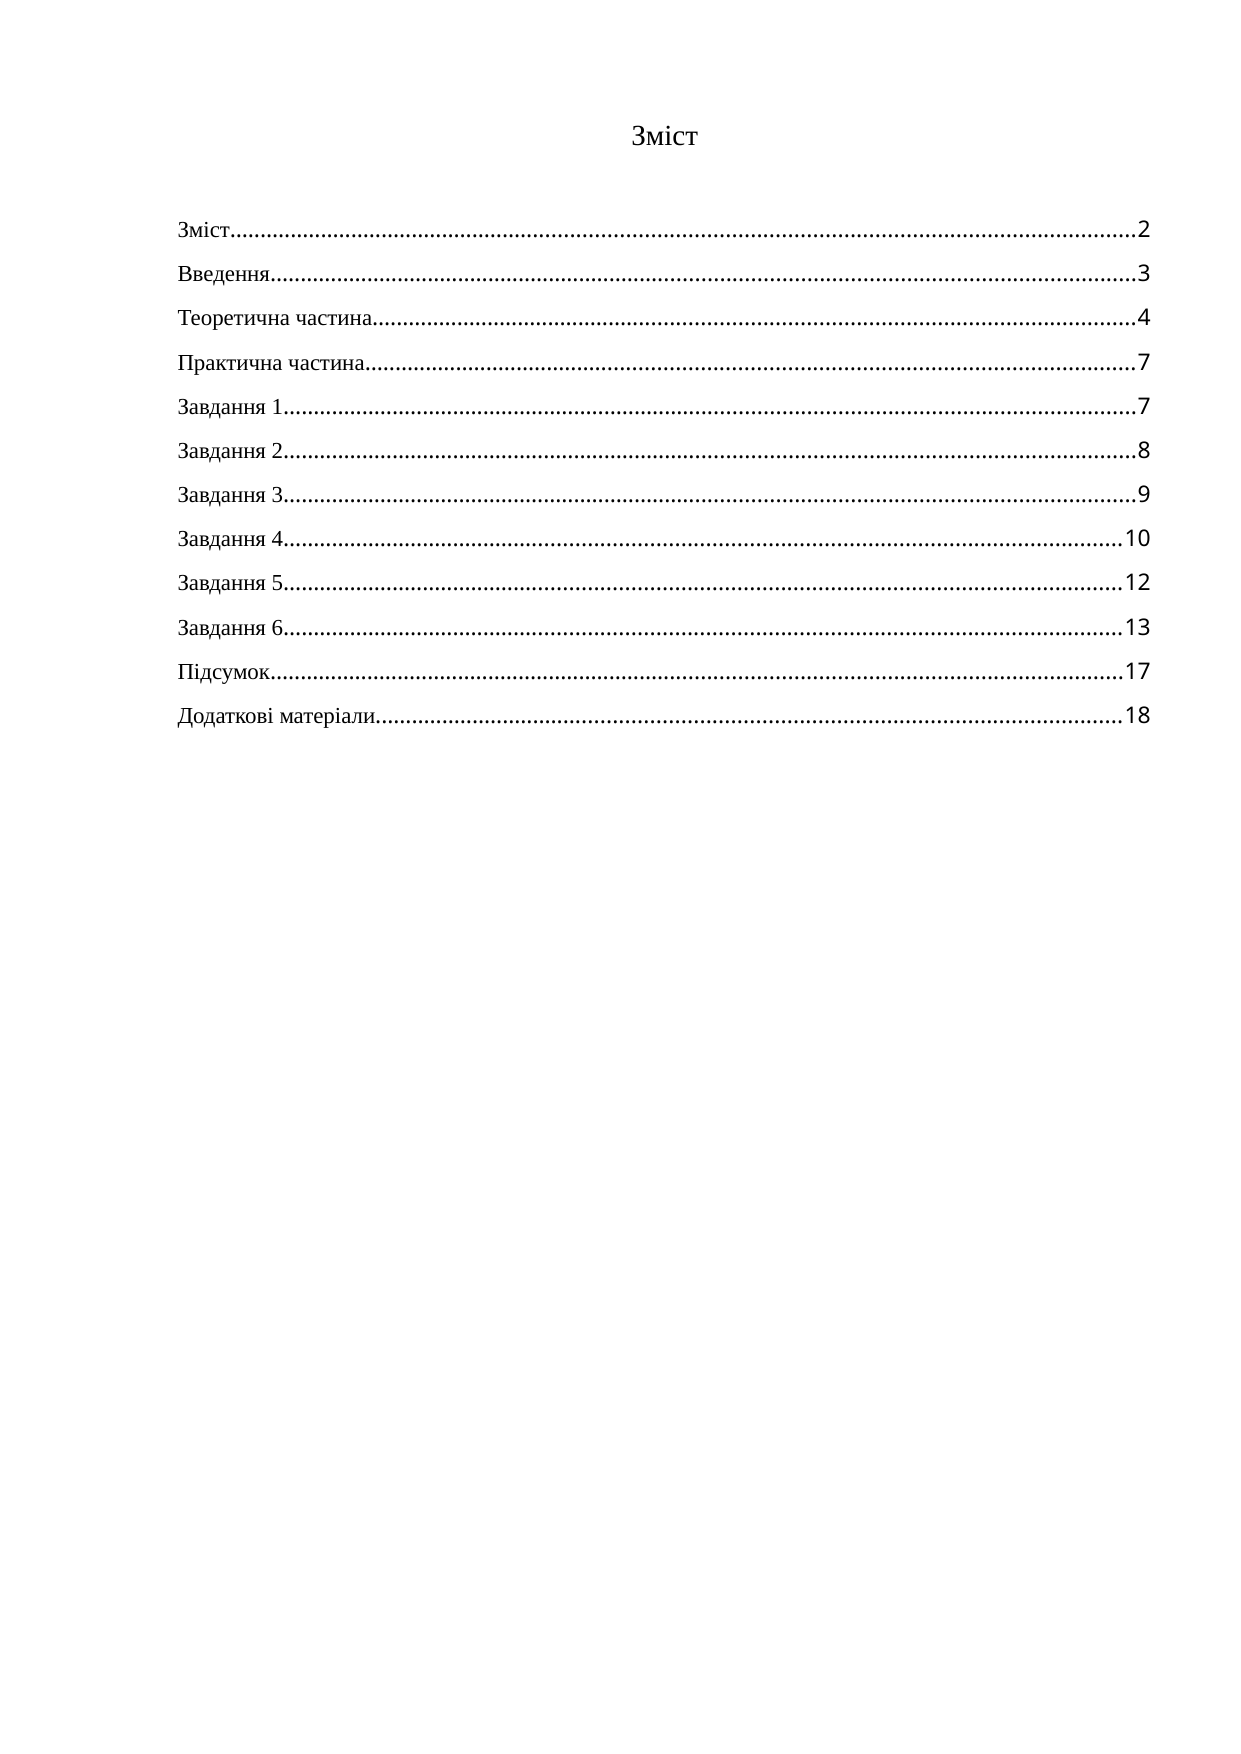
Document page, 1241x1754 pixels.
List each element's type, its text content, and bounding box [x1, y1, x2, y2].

subtitle Зміст [177, 118, 1152, 152]
